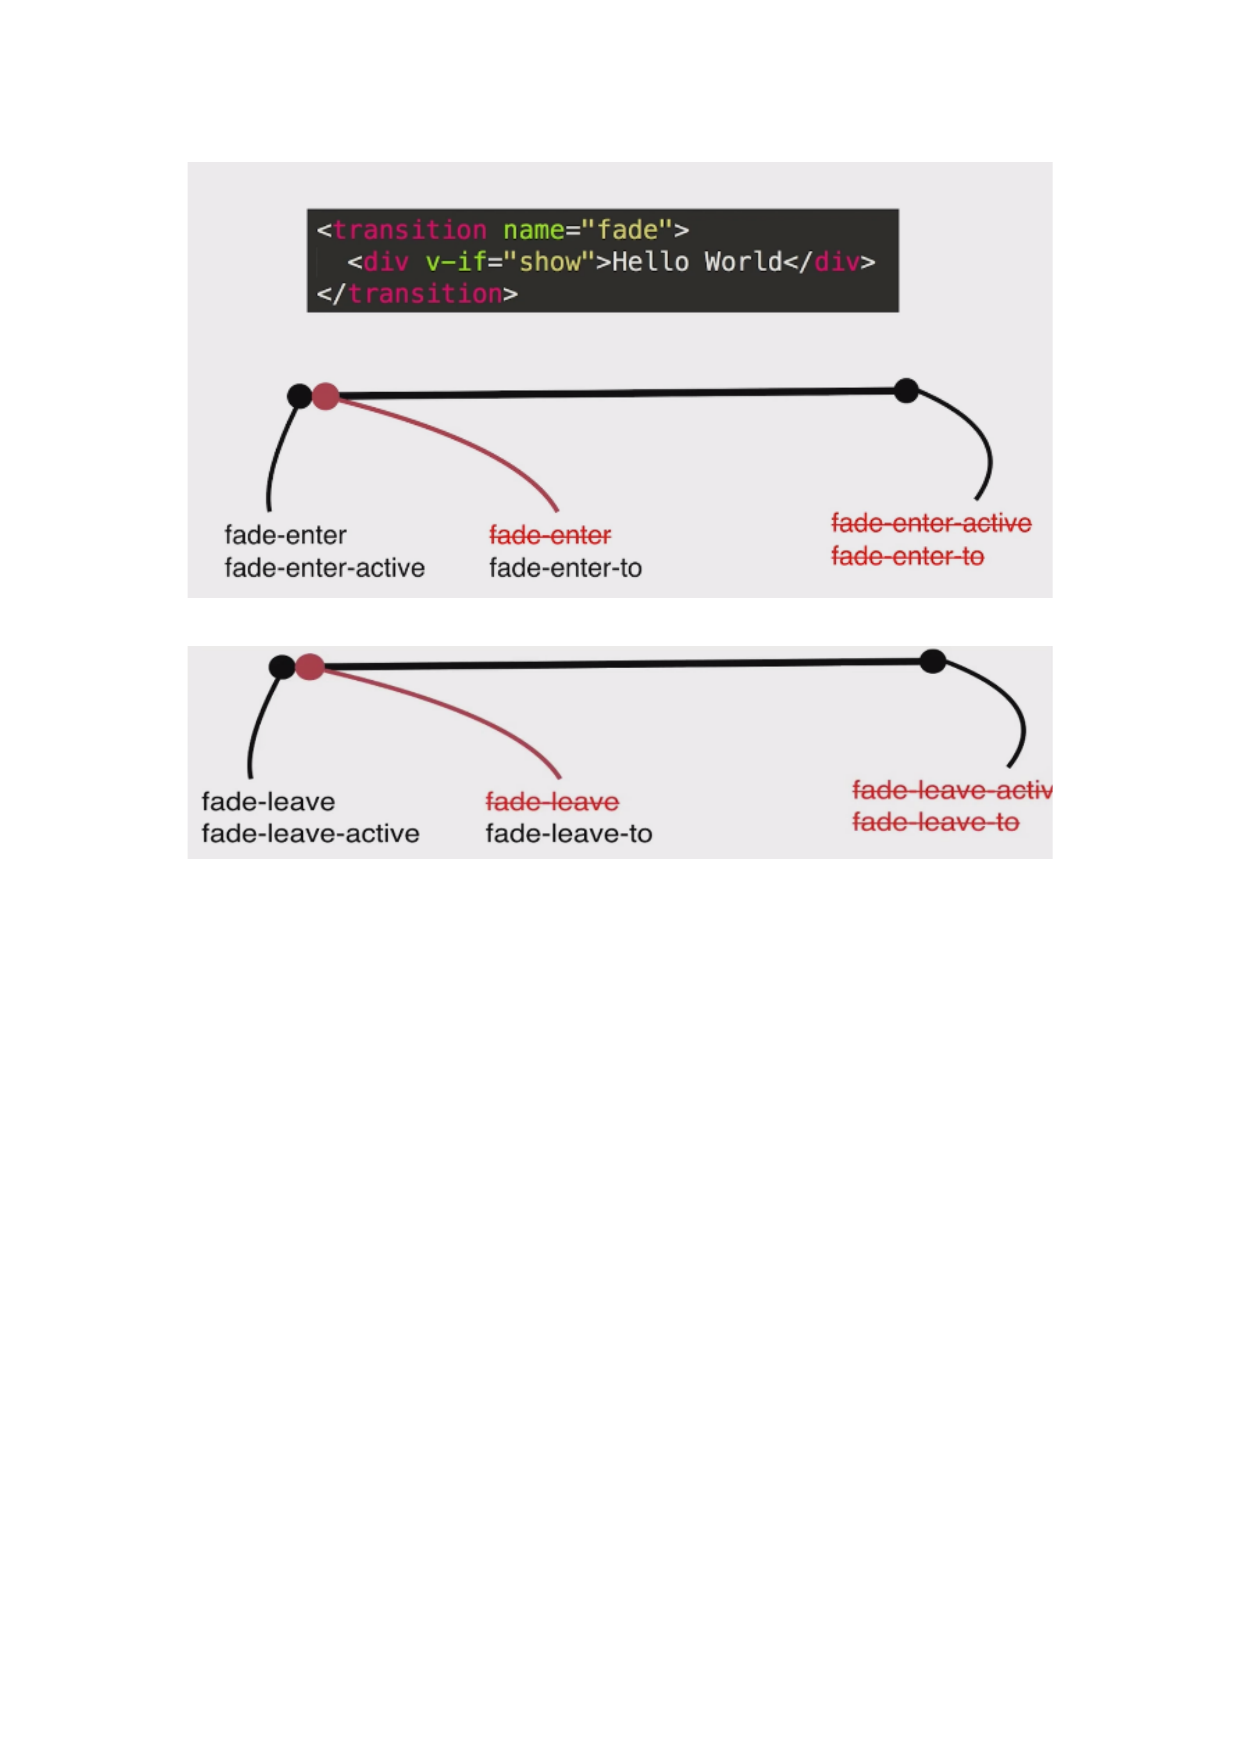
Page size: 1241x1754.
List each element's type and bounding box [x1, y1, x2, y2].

picture [187, 646, 1053, 859]
picture [187, 162, 1053, 598]
